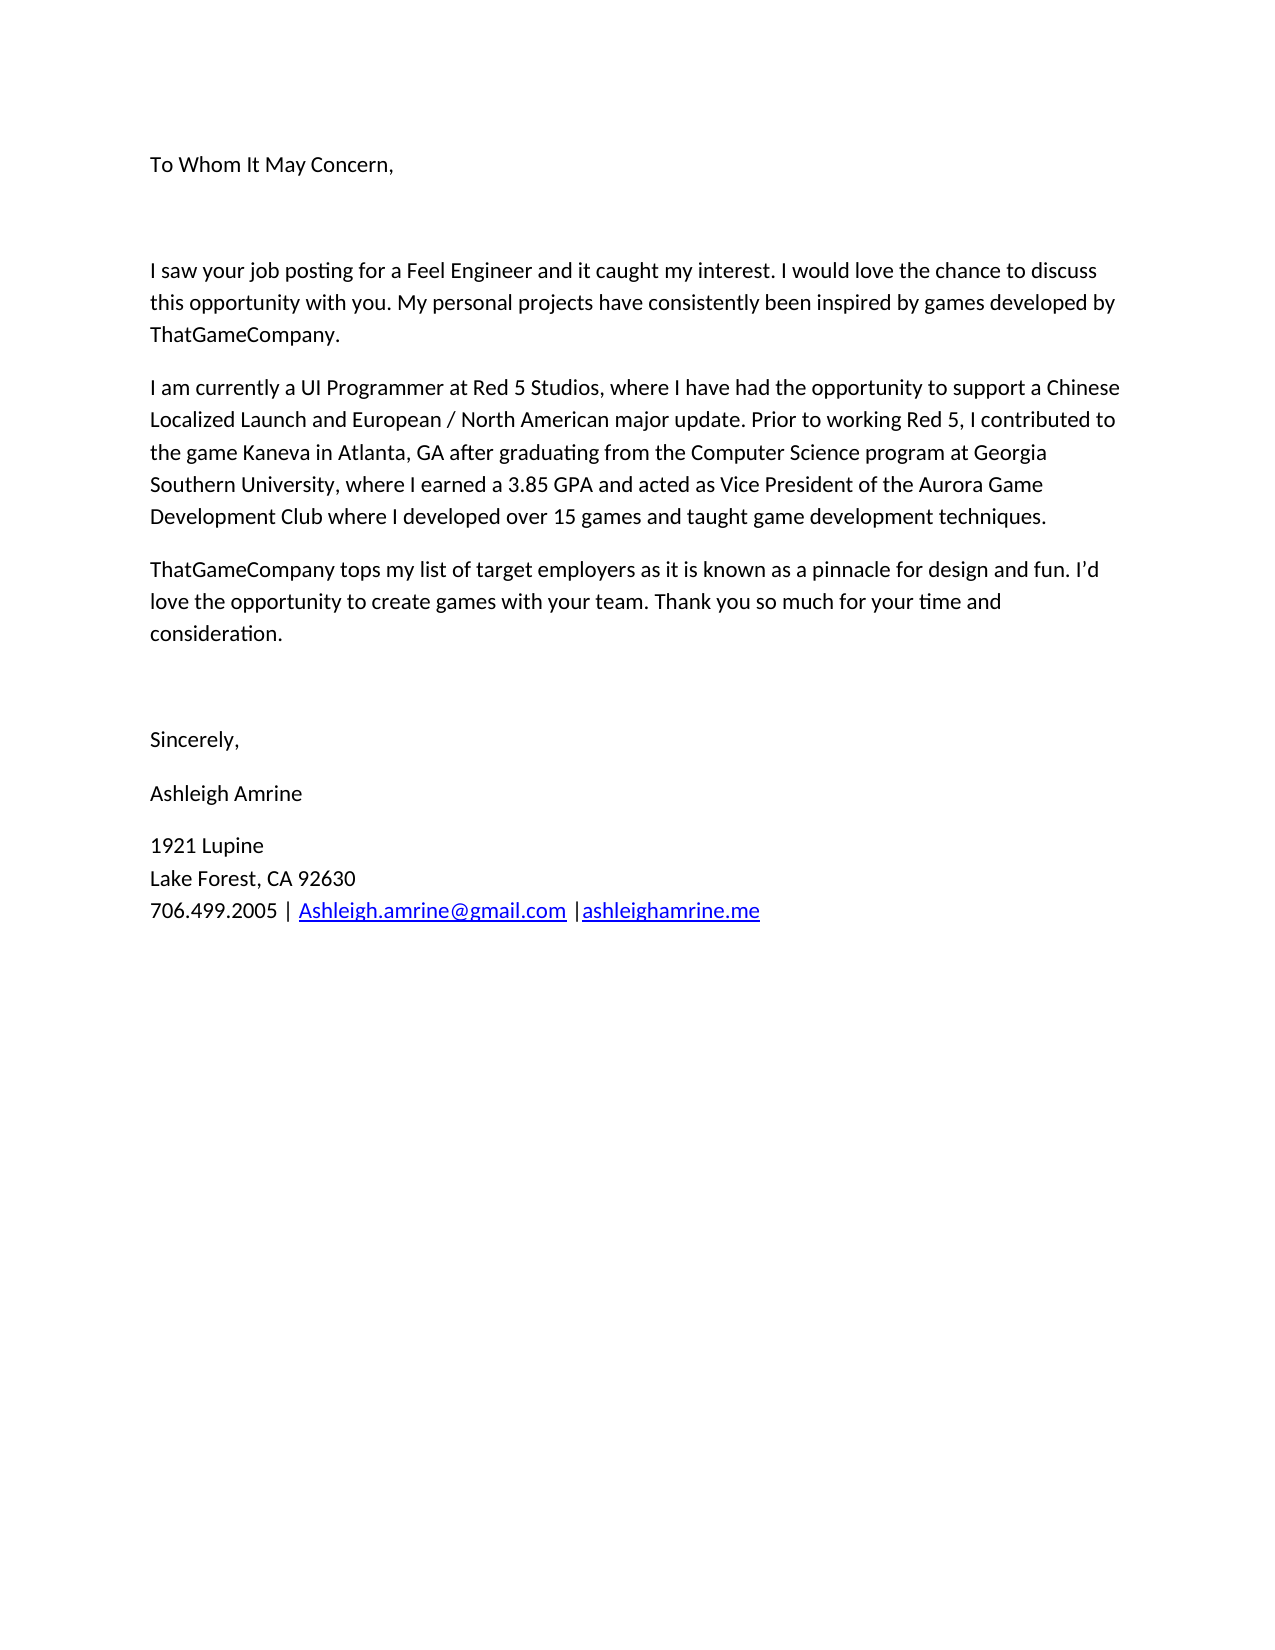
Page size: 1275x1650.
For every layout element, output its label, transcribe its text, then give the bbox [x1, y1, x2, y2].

text I am currently a UI Programmer at Red 5 Studios, where I have had the opportunity to support a Chinese Localized Launch and European / North American major update. Prior to working Red 5, I contributed to the game Kaneva in Atlanta, GA after graduating from the Computer Science program at Georgia Southern University, where I earned a 3.85 GPA and acted as Vice President of the Aurora Game Development Club where I developed over 15 games and taught game development techniques. [150, 373, 1125, 530]
text I saw your job posting for a Feel Engineer and it caught my interest. I would love the chance to discuss this opportunity with you. My personal projects have consistently been inspired by games developed by ThatGameCompany. [150, 256, 1125, 348]
text Sincerely, [150, 726, 1125, 754]
text Ashleigh Amrine [150, 779, 1125, 807]
text To Whom It May Concern, [150, 150, 1125, 178]
text 1921 Lupine Lake Forest, CA 92630 706.499.2005 | Ashleigh.amrine@gmail.com |ashleighamrine.me [150, 832, 1125, 924]
text ThatGameCompany tops my list of target employers as it is known as a pinnacle for design and fun. I’d love the opportunity to create games with your team. Thank you so much for your time and consideration. [150, 555, 1125, 648]
